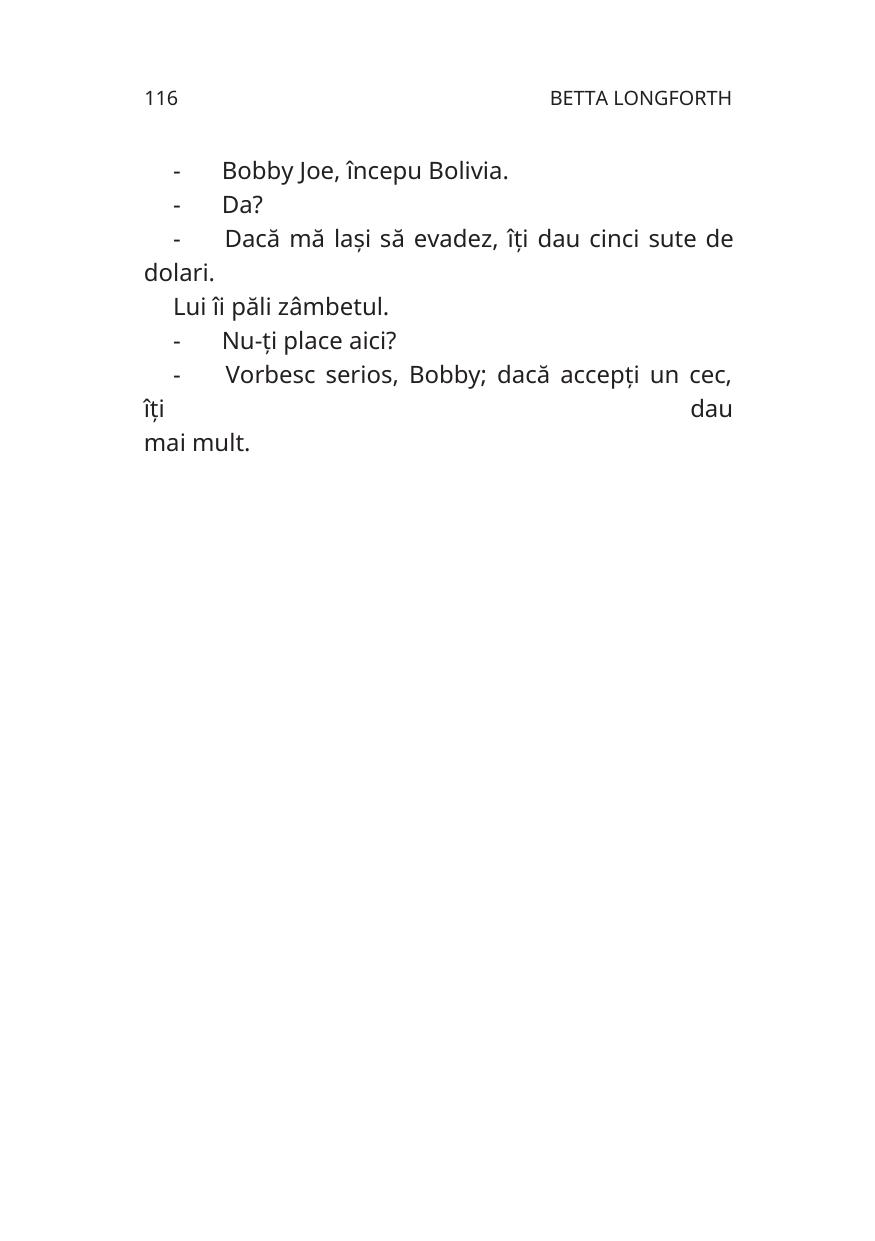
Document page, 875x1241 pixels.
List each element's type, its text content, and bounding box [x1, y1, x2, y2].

list Bobby Joe, începu Bolivia. [144, 152, 735, 186]
text Lui îi păli zâmbetul. [144, 288, 735, 322]
list Nu-ţi place aici? [144, 322, 735, 356]
list Vorbesc serios, Bobby; dacă accepţi un cec, îţi dau mai mult. [144, 356, 733, 458]
list Da? [144, 186, 735, 220]
list Dacă mă laşi să evadez, îţi dau cinci sute de dolari. [144, 220, 735, 288]
